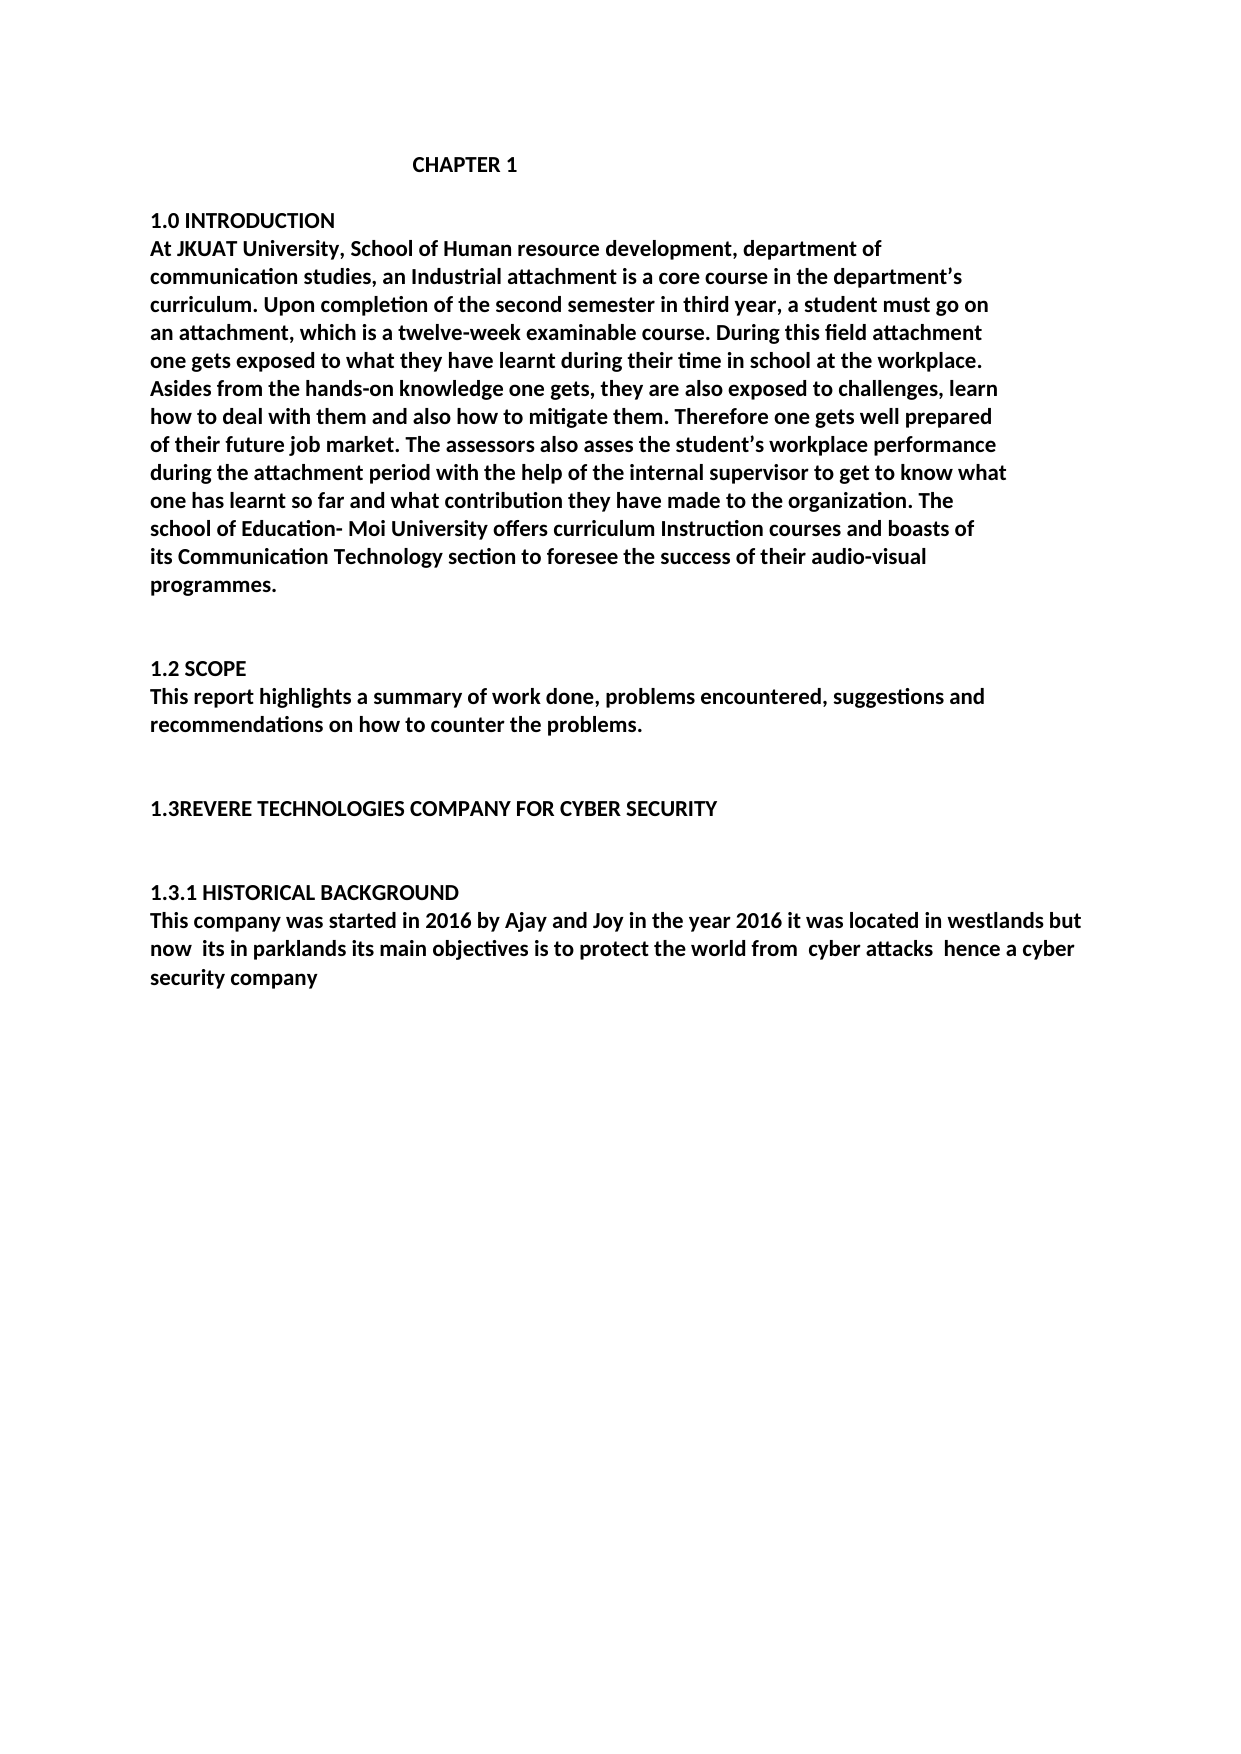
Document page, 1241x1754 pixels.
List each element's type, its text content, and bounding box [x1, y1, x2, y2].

text curriculum. Upon completion of the second semester in third year, a student must go on [150, 290, 1090, 318]
text communication studies, an Industrial attachment is a core course in the department’s [150, 262, 1090, 290]
text during the attachment period with the help of the internal supervisor to get to know what [150, 458, 1090, 486]
text Asides from the hands-on knowledge one gets, they are also exposed to challenges, learn [150, 374, 1090, 402]
text At JKUAT University, School of Human resource development, department of [150, 234, 1090, 262]
text 1.2 SCOPE [150, 654, 1090, 682]
text programmes. [150, 570, 1090, 598]
text recommendations on how to counter the problems. [150, 710, 1090, 738]
text one gets exposed to what they have learnt during their time in school at the workplace. [150, 346, 1090, 374]
text how to deal with them and also how to mitigate them. Therefore one gets well prepared [150, 402, 1090, 430]
text one has learnt so far and what contribution they have made to the organization. The [150, 486, 1090, 514]
text 1.3.1 HISTORICAL BACKGROUND [150, 878, 1090, 907]
text CHAPTER 1 [150, 150, 1090, 178]
text its Communication Technology section to foresee the success of their audio-visual [150, 542, 1090, 570]
text school of Education- Moi University offers curriculum Instruction courses and boasts of [150, 514, 1090, 542]
text This company was started in 2016 by Ajay and Joy in the year 2016 it was located in westlands but now its in parklands its main objectives is to protect the world from cyber attacks hence a cyber security company [150, 907, 1090, 991]
text of their future job market. The assessors also asses the student’s workplace performance [150, 430, 1090, 458]
text an attachment, which is a twelve-week examinable course. During this field attachment [150, 318, 1090, 346]
text 1.0 INTRODUCTION [150, 206, 1090, 234]
text 1.3REVERE TECHNOLOGIES COMPANY FOR CYBER SECURITY [150, 794, 1090, 822]
text This report highlights a summary of work done, problems encountered, suggestions and [150, 682, 1090, 710]
